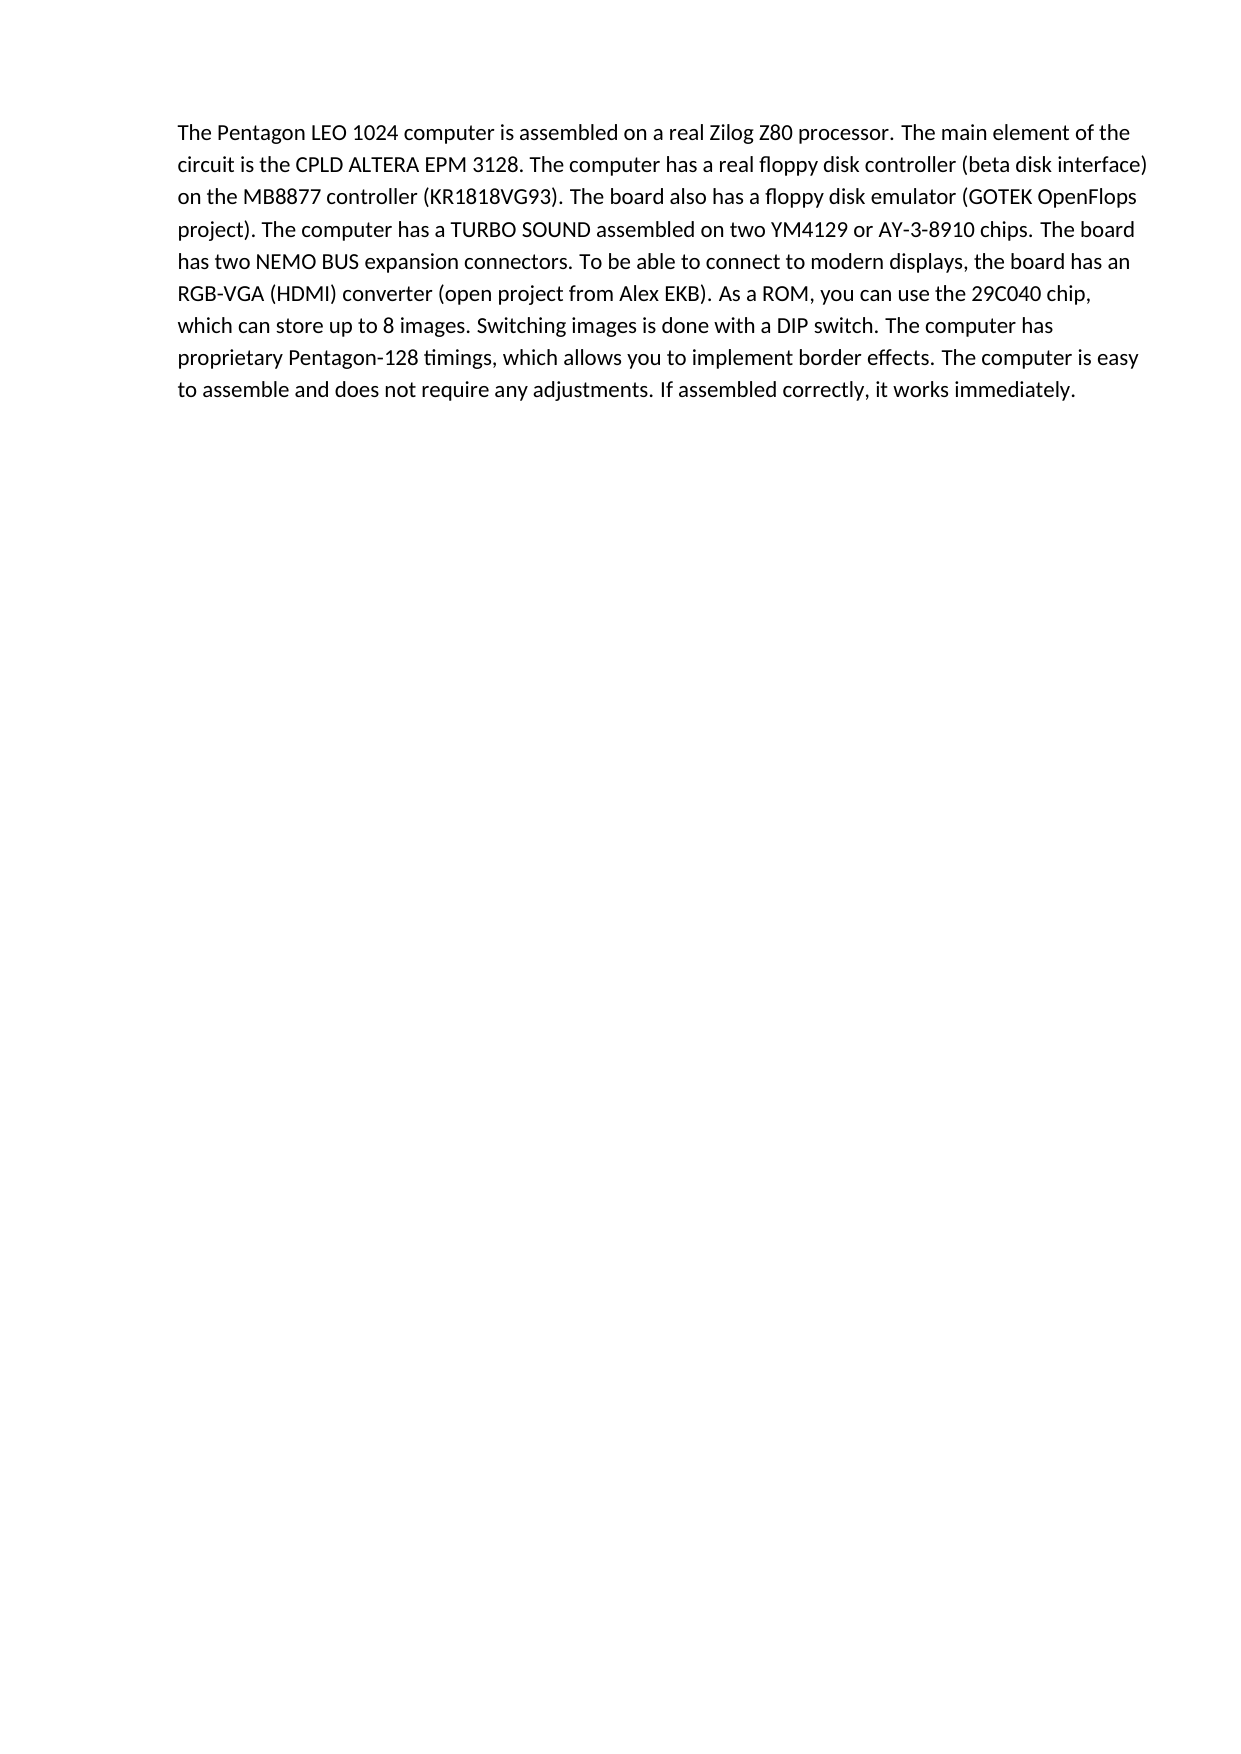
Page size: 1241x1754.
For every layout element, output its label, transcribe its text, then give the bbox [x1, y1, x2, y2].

text The Pentagon LEO 1024 computer is assembled on a real Zilog Z80 processor. The main element of the circuit is the CPLD ALTERA EPM 3128. The computer has a real floppy disk controller (beta disk interface) on the MB8877 controller (KR1818VG93). The board also has a floppy disk emulator (GOTEK OpenFlops project). The computer has a TURBO SOUND assembled on two YM4129 or AY-3-8910 chips. The board has two NEMO BUS expansion connectors. To be able to connect to modern displays, the board has an RGB-VGA (HDMI) converter (open project from Alex EKB). As a ROM, you can use the 29C040 chip, which can store up to 8 images. Switching images is done with a DIP switch. The computer has proprietary Pentagon-128 timings, which allows you to implement border effects. The computer is easy to assemble and does not require any adjustments. If assembled correctly, it works immediately. [177, 118, 1152, 404]
